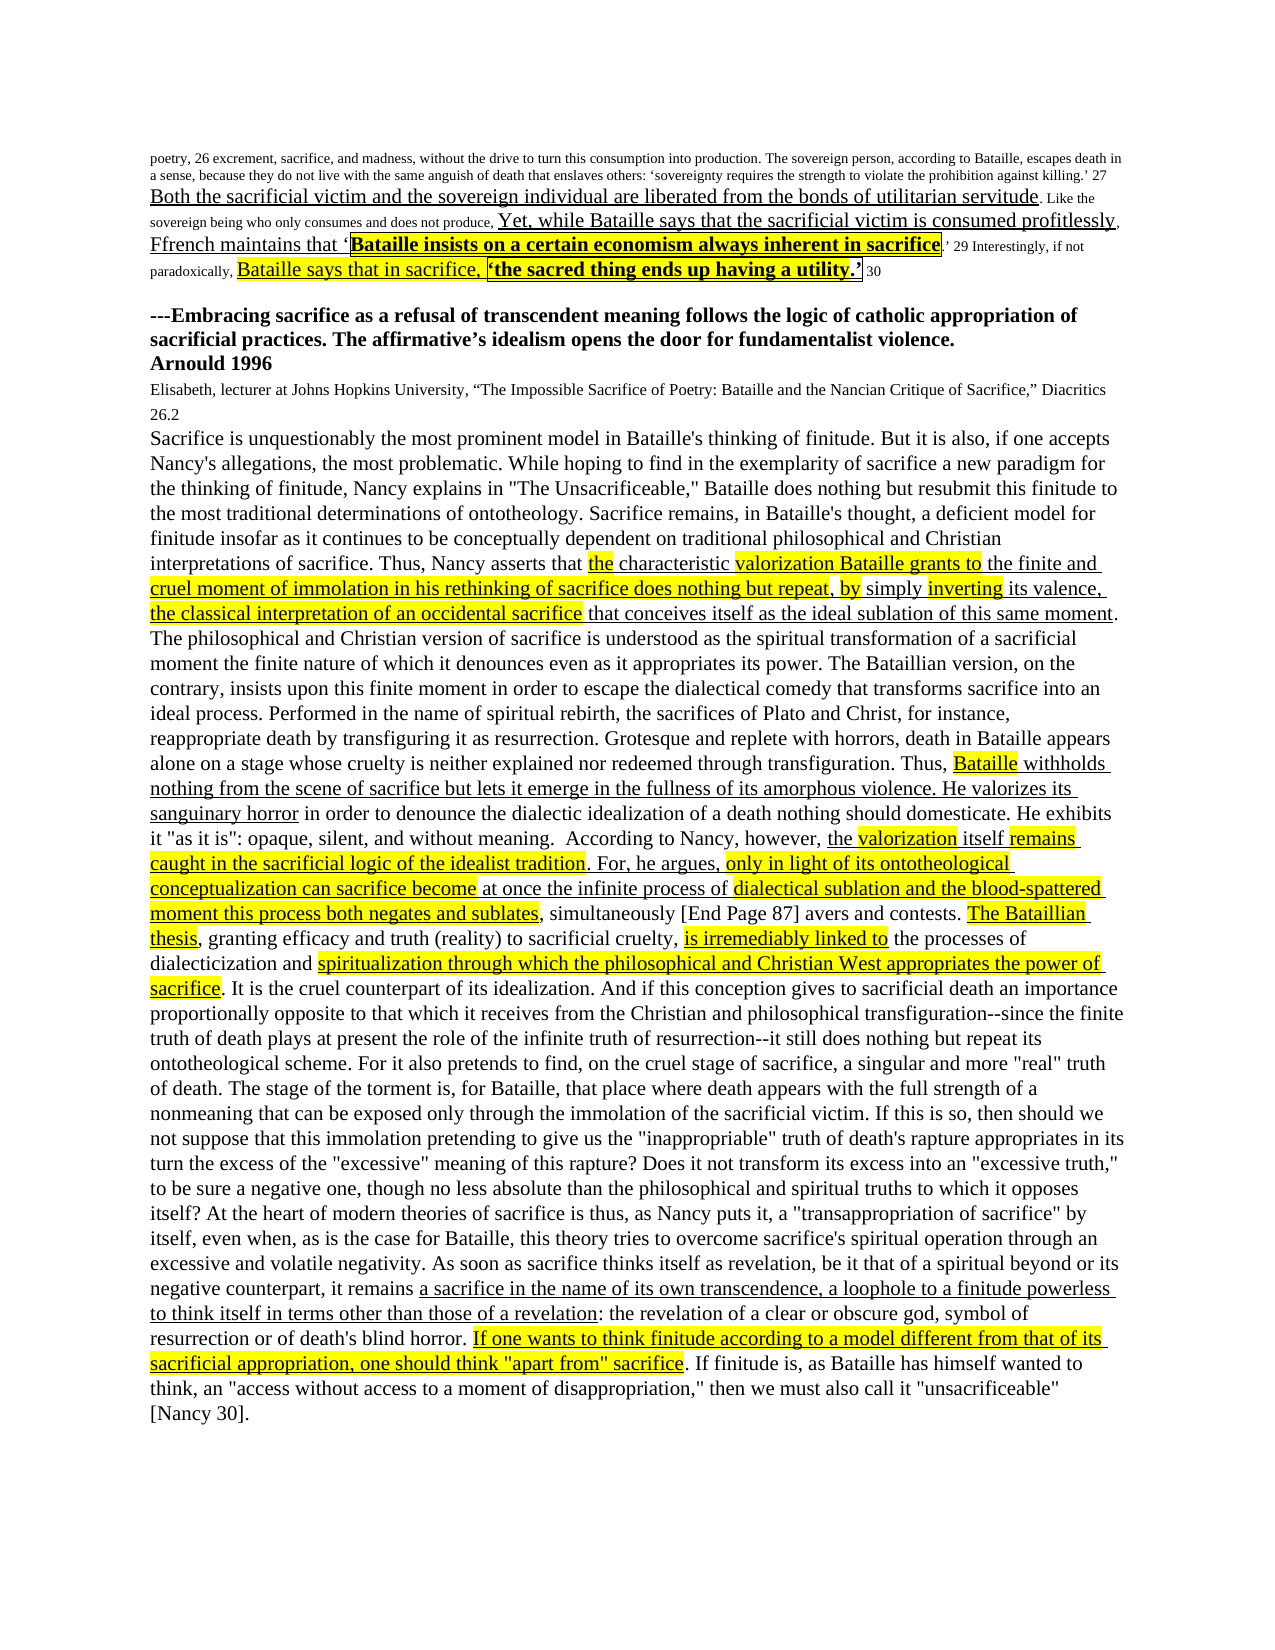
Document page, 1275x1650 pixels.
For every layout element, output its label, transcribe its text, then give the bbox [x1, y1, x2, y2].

text Sacrifice is unquestionably the most prominent model in Bataille's thinking of finitude. But it is also, if one accepts Nancy's allegations, the most problematic. While hoping to find in the exemplarity of sacrifice a new paradigm for the thinking of finitude, Nancy explains in "The Unsacrificeable," Bataille does nothing but resubmit this finitude to the most traditional determinations of ontotheology. Sacrifice remains, in Bataille's thought, a deficient model for finitude insofar as it continues to be conceptually dependent on traditional philosophical and Christian interpretations of sacrifice. Thus, Nancy asserts that the characteristic valorization Bataille grants to the finite and cruel moment of immolation in his rethinking of sacrifice does nothing but repeat, by simply inverting its valence, the classical interpretation of an occidental sacrifice that conceives itself as the ideal sublation of this same moment. The philosophical and Christian version of sacrifice is understood as the spiritual transformation of a sacrificial moment the finite nature of which it denounces even as it appropriates its power. The Bataillian version, on the contrary, insists upon this finite moment in order to escape the dialectical comedy that transforms sacrifice into an ideal process. Performed in the name of spiritual rebirth, the sacrifices of Plato and Christ, for instance, reappropriate death by transfiguring it as resurrection. Grotesque and replete with horrors, death in Bataille appears alone on a stage whose cruelty is neither explained nor redeemed through transfiguration. Thus, Bataille withholds nothing from the scene of sacrifice but lets it emerge in the fullness of its amorphous violence. He valorizes its sanguinary horror in order to denounce the dialectic idealization of a death nothing should domesticate. He exhibits it "as it is": opaque, silent, and without meaning. According to Nancy, however, the valorization itself remains caught in the sacrificial logic of the idealist tradition. For, he argues, only in light of its ontotheological conceptualization can sacrifice become at once the infinite process of dialectical sublation and the blood-spattered moment this process both negates and sublates, simultaneously [End Page 87] avers and contests. The Bataillian thesis, granting efficacy and truth (reality) to sacrificial cruelty, is irremediably linked to the processes of dialecticization and spiritualization through which the philosophical and Christian West appropriates the power of sacrifice. It is the cruel counterpart of its idealization. And if this conception gives to sacrificial death an importance proportionally opposite to that which it receives from the Christian and philosophical transfiguration--since the finite truth of death plays at present the role of the infinite truth of resurrection--it still does nothing but repeat its ontotheological scheme. For it also pretends to find, on the cruel stage of sacrifice, a singular and more "real" truth of death. The stage of the torment is, for Bataille, that place where death appears with the full strength of a nonmeaning that can be exposed only through the immolation of the sacrificial victim. If this is so, then should we not suppose that this immolation pretending to give us the "inappropriable" truth of death's rapture appropriates in its turn the excess of the "excessive" meaning of this rapture? Does it not transform its excess into an "excessive truth," to be sure a negative one, though no less absolute than the philosophical and spiritual truths to which it opposes itself? At the heart of modern theories of sacrifice is thus, as Nancy puts it, a "transappropriation of sacrifice" by itself, even when, as is the case for Bataille, this theory tries to overcome sacrifice's spiritual operation through an excessive and volatile negativity. As soon as sacrifice thinks itself as revelation, be it that of a spiritual beyond or its negative counterpart, it remains a sacrifice in the name of its own transcendence, a loophole to a finitude powerless to think itself in terms other than those of a revelation: the revelation of a clear or obscure god, symbol of resurrection or of death's blind horror. If one wants to think finitude according to a model different from that of its sacrificial appropriation, one should think "apart from" sacrifice. If finitude is, as Bataille has himself wanted to think, an "access without access to a moment of disappropriation," then we must also call it "unsacrificeable" [Nancy 30]. [150, 426, 1125, 1426]
subtitle ---Embracing sacrifice as a refusal of transcendent meaning follows the logic of catholic appropriation of sacrificial practices. The affirmative’s idealism opens the door for fundamentalist violence. [150, 303, 1125, 351]
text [150, 150, 1125, 282]
text Arnould 1996 [150, 351, 1125, 376]
text Elisabeth, lecturer at Johns Hopkins University, “The Impossible Sacrifice of Poetry: Bataille and the Nancian Critique of Sacrifice,” Diacritics 26.2 [150, 376, 1125, 426]
